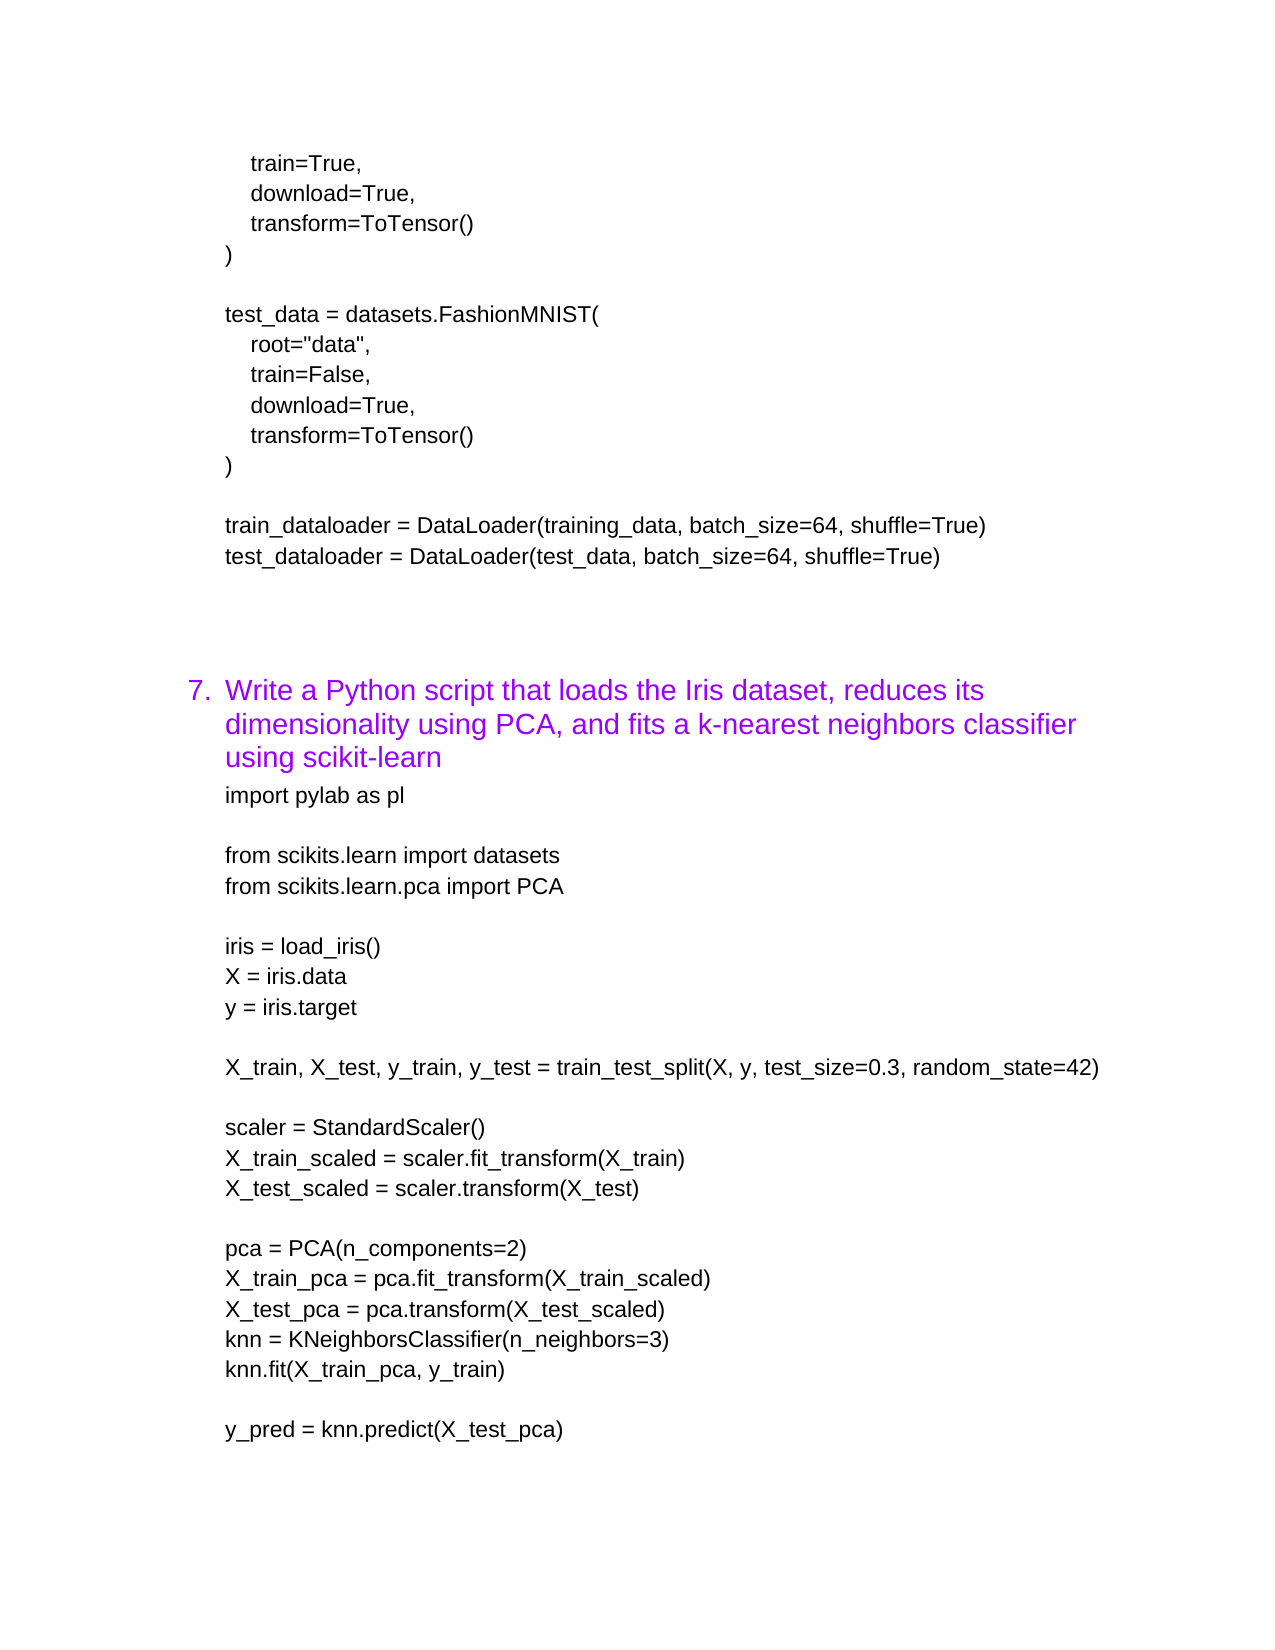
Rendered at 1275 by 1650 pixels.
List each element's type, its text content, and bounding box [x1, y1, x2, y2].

text transform=ToTensor() [225, 422, 1125, 448]
text ) [225, 452, 1125, 478]
text X_train_pca = pca.fit_transform(X_train_scaled) [225, 1265, 1125, 1292]
text train=False, [225, 361, 1125, 388]
text knn = KNeighborsClassifier(n_neighbors=3) [225, 1326, 1125, 1352]
text X = iris.data [225, 963, 1125, 990]
text from scikits.learn.pca import PCA [225, 873, 1125, 899]
text knn.fit(X_train_pca, y_train) [225, 1356, 1125, 1382]
text download=True, [225, 180, 1125, 207]
text X_test_pca = pca.transform(X_test_scaled) [225, 1296, 1125, 1322]
text pca = PCA(n_components=2) [225, 1235, 1125, 1262]
text iris = load_iris() [225, 933, 1125, 959]
text y = iris.target [225, 993, 1125, 1020]
text root="data", [225, 331, 1125, 358]
text ) [225, 241, 1125, 267]
text train=True, [225, 150, 1125, 176]
text scaler = StandardScaler() [225, 1114, 1125, 1141]
text download=True, [225, 392, 1125, 418]
text test_data = datasets.FashionMNIST( [225, 301, 1125, 327]
text X_train, X_test, y_train, y_test = train_test_split(X, y, test_size=0.3, random_state=42) [225, 1054, 1125, 1080]
subtitle Write a Python script that loads the Iris dataset, reduces its dimensionality using PCA, and fits a k-nearest neighbors classifier using scikit-learn [187, 673, 1125, 774]
text X_test_scaled = scaler.transform(X_test) [225, 1175, 1125, 1201]
text test_dataloader = DataLoader(test_data, batch_size=64, shuffle=True) [225, 543, 1125, 569]
text from scikits.learn import datasets [225, 842, 1125, 869]
text X_train_scaled = scaler.fit_transform(X_train) [225, 1144, 1125, 1171]
text y_pred = knn.predict(X_test_pca) [225, 1416, 1125, 1443]
text train_dataloader = DataLoader(training_data, batch_size=64, shuffle=True) [225, 512, 1125, 539]
text transform=ToTensor() [225, 210, 1125, 237]
text import pylab as pl [225, 782, 1125, 808]
